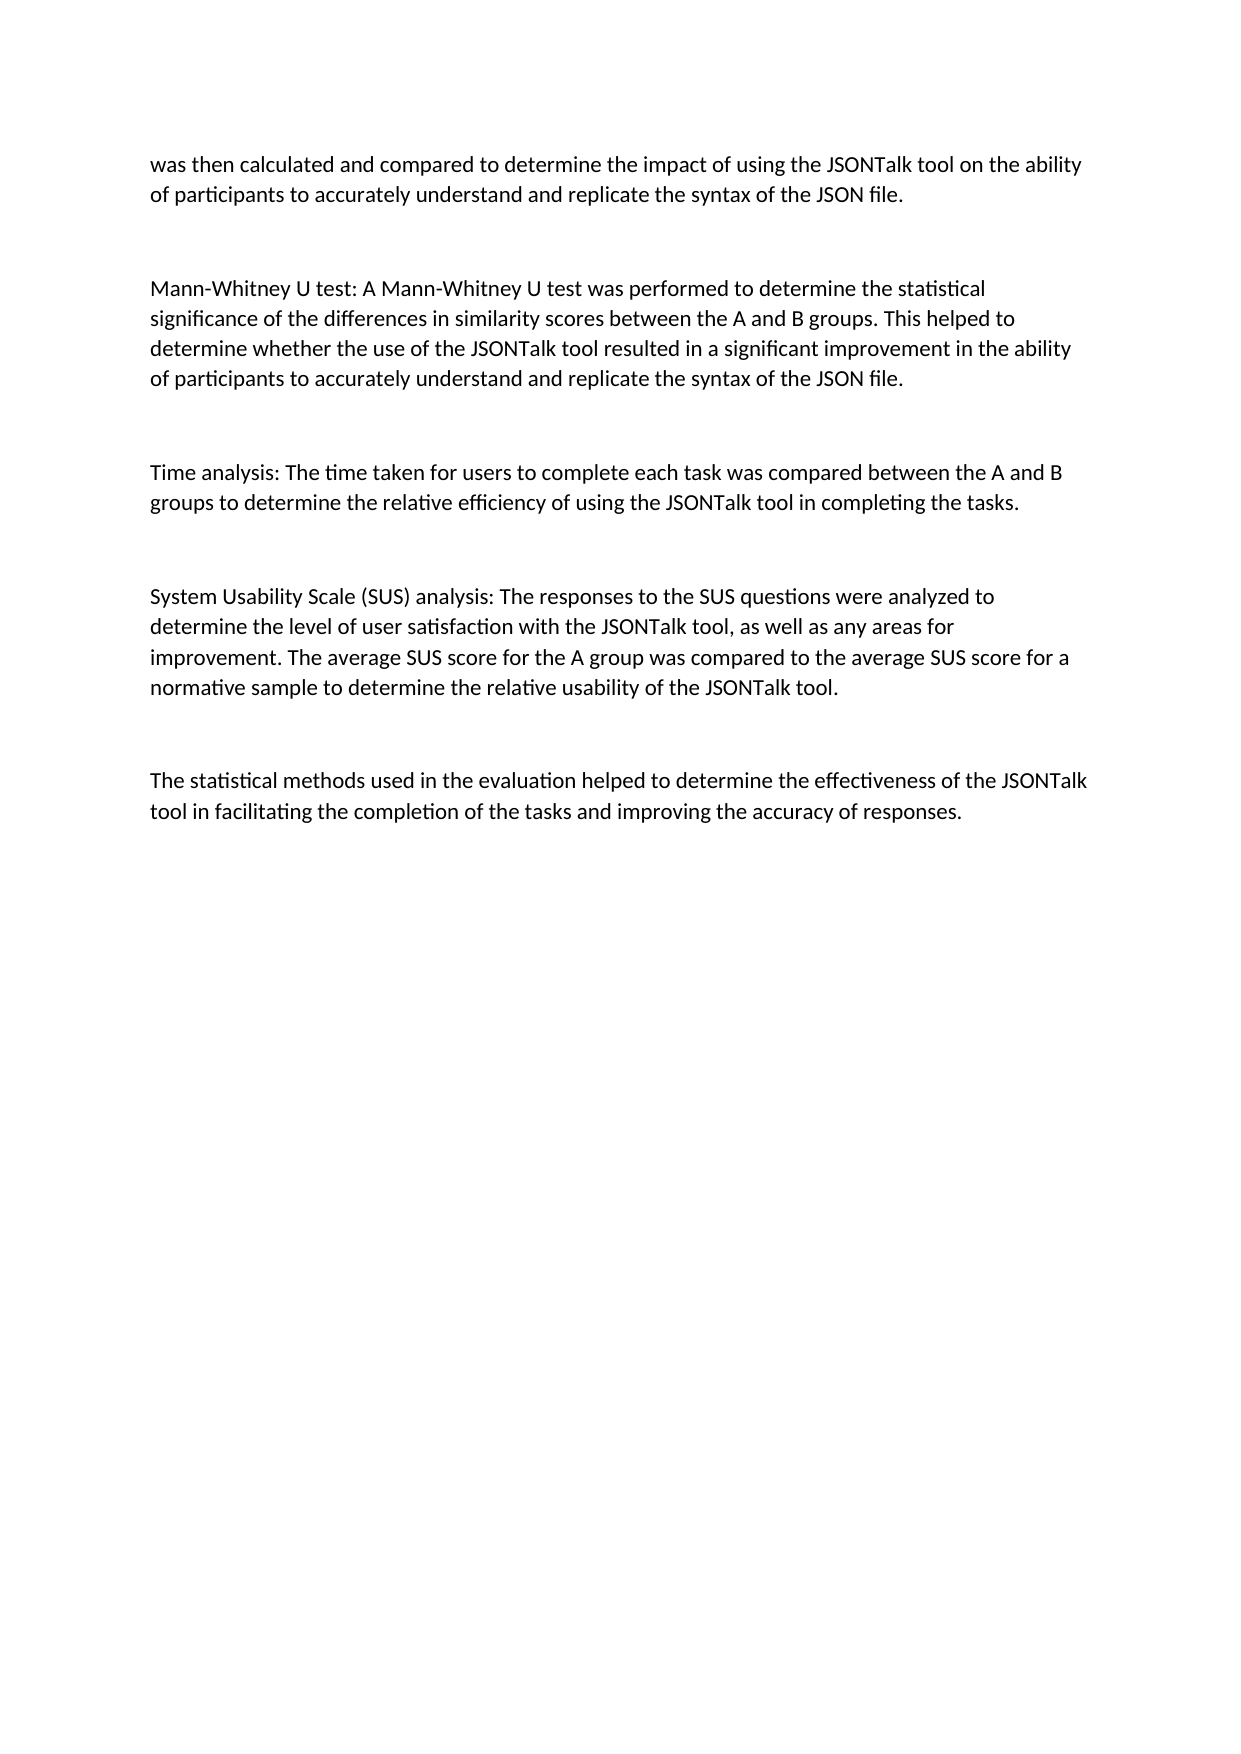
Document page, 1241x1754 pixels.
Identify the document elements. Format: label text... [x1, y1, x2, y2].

text The statistical methods used in the evaluation helped to determine the effectiveness of the JSONTalk tool in facilitating the completion of the tasks and improving the accuracy of responses. [150, 767, 1090, 825]
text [150, 150, 1090, 208]
text Time analysis: The time taken for users to complete each task was compared between the A and B groups to determine the relative efficiency of using the JSONTalk tool in completing the tasks. [150, 458, 1090, 517]
text System Usability Scale (SUS) analysis: The responses to the SUS questions were analyzed to determine the level of user satisfaction with the JSONTalk tool, as well as any areas for improvement. The average SUS score for the A group was compared to the average SUS score for a normative sample to determine the relative usability of the JSONTalk tool. [150, 582, 1090, 701]
text Mann-Whitney U test: A Mann-Whitney U test was performed to determine the statistical significance of the differences in similarity scores between the A and B groups. This helped to determine whether the use of the JSONTalk tool resulted in a significant improvement in the ability of participants to accurately understand and replicate the syntax of the JSON file. [150, 274, 1090, 393]
